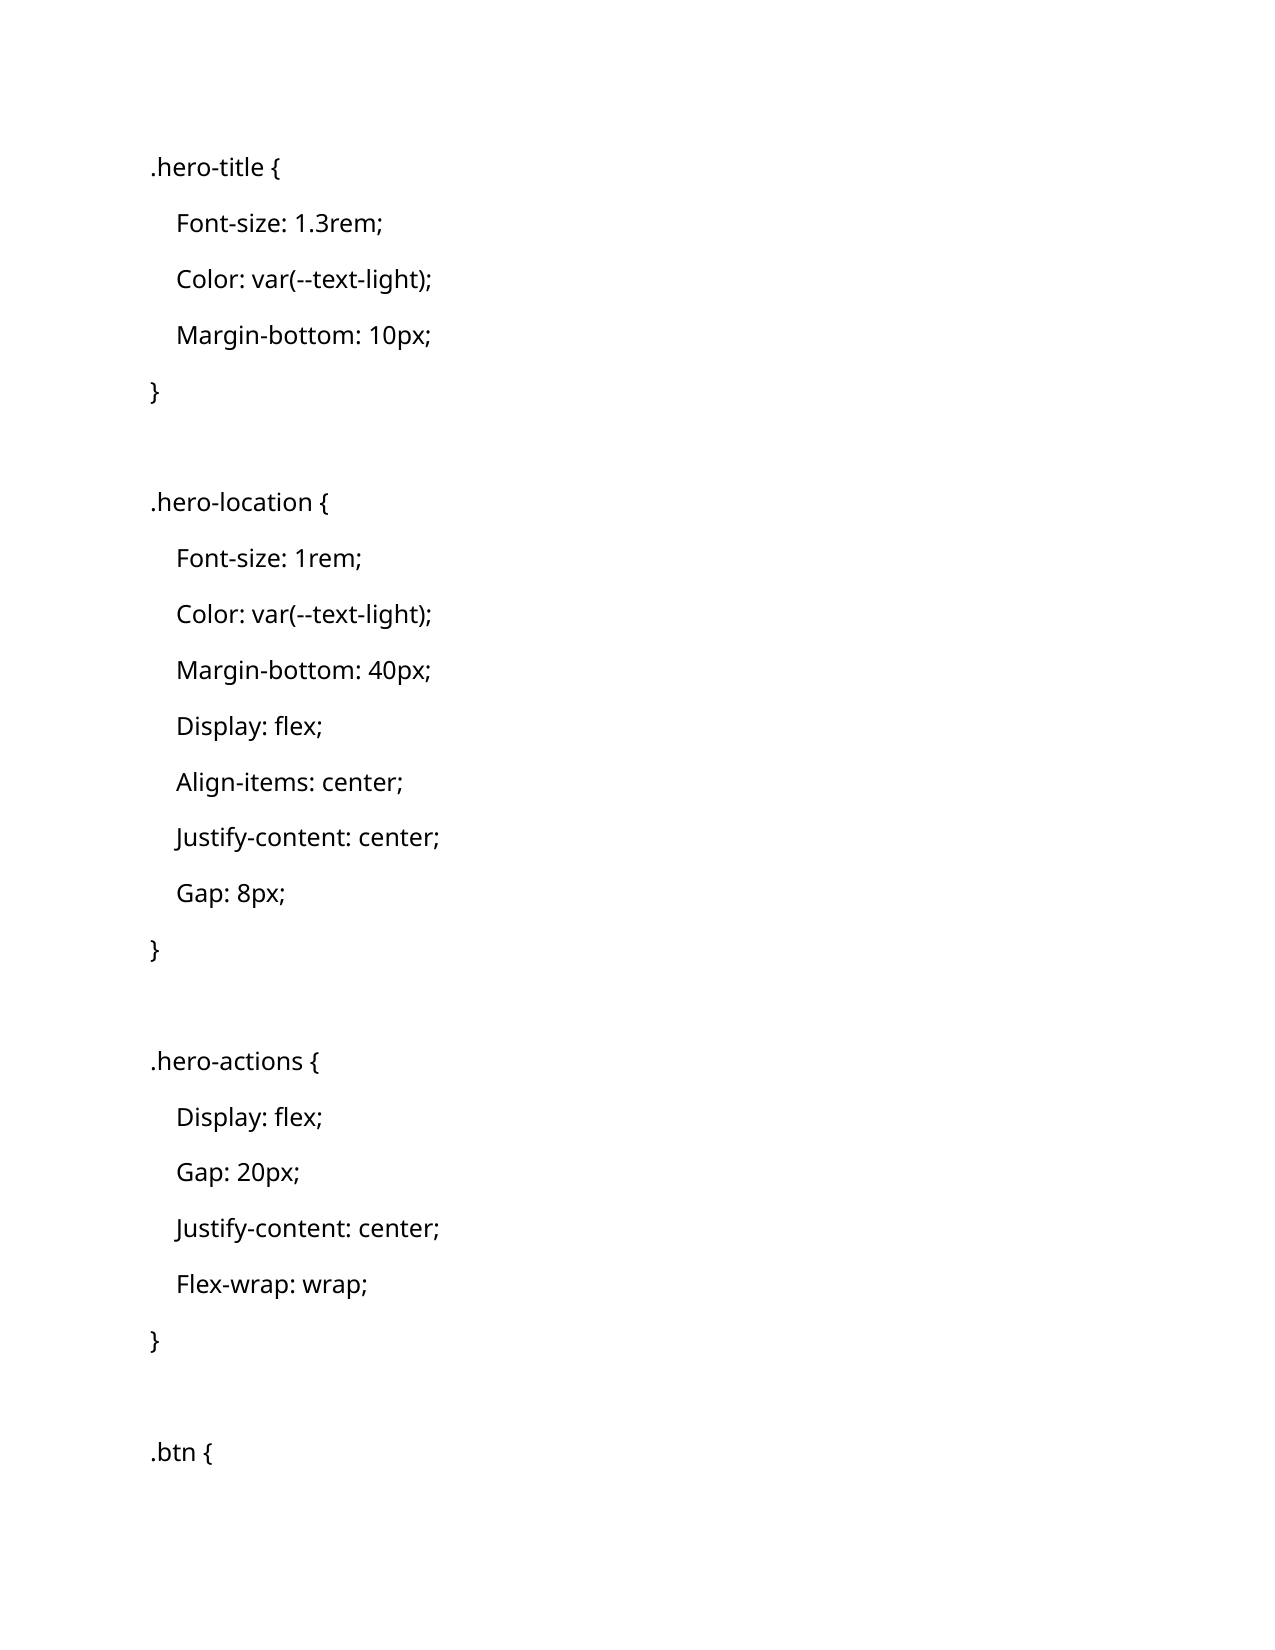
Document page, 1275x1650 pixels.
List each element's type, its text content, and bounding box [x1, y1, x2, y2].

text Margin-bottom: 40px; [150, 652, 1125, 687]
text .hero-title { [150, 150, 1125, 184]
text Align-items: center; [150, 764, 1125, 798]
text Font-size: 1rem; [150, 541, 1125, 575]
text .hero-actions { [150, 1043, 1125, 1077]
text Gap: 20px; [150, 1155, 1125, 1189]
text } [150, 932, 1125, 966]
text Color: var(--text-light); [150, 597, 1125, 631]
text Color: var(--text-light); [150, 262, 1125, 296]
text Display: flex; [150, 1099, 1125, 1133]
text Gap: 8px; [150, 876, 1125, 910]
text Justify-content: center; [150, 1211, 1125, 1245]
text Font-size: 1.3rem; [150, 206, 1125, 240]
text Margin-bottom: 10px; [150, 317, 1125, 352]
text } [150, 373, 1125, 407]
text Justify-content: center; [150, 820, 1125, 854]
text .hero-location { [150, 485, 1125, 519]
text } [150, 1322, 1125, 1357]
text Flex-wrap: wrap; [150, 1267, 1125, 1301]
text .btn { [150, 1434, 1125, 1468]
text Display: flex; [150, 708, 1125, 742]
